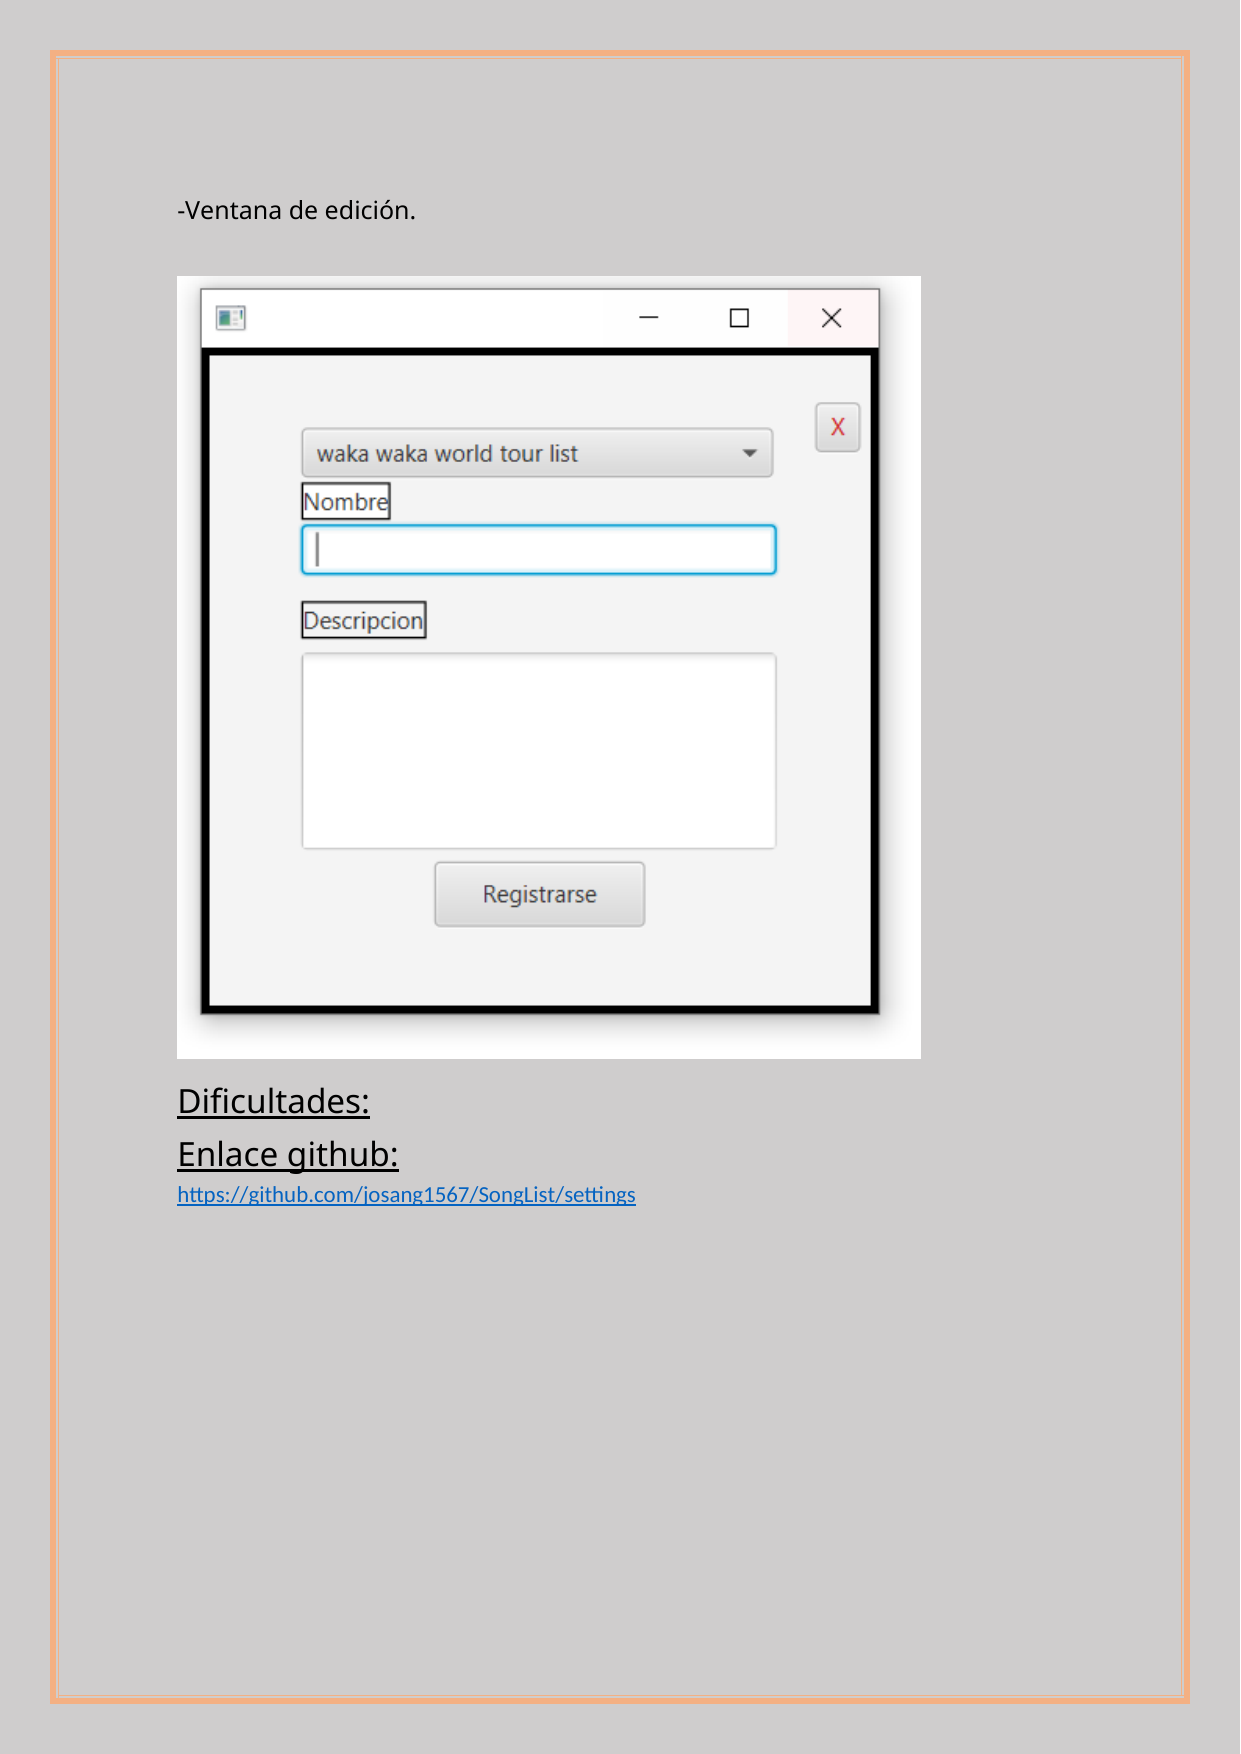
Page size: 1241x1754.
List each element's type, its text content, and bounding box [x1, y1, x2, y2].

text https://github.com/josang1567/SongList/settings [177, 1180, 1063, 1208]
subtitle Enlace github: [177, 1131, 1063, 1176]
picture [177, 276, 921, 1059]
subtitle -Ventana de edición. [177, 193, 1063, 227]
subtitle Dificultades: [177, 1078, 1063, 1123]
